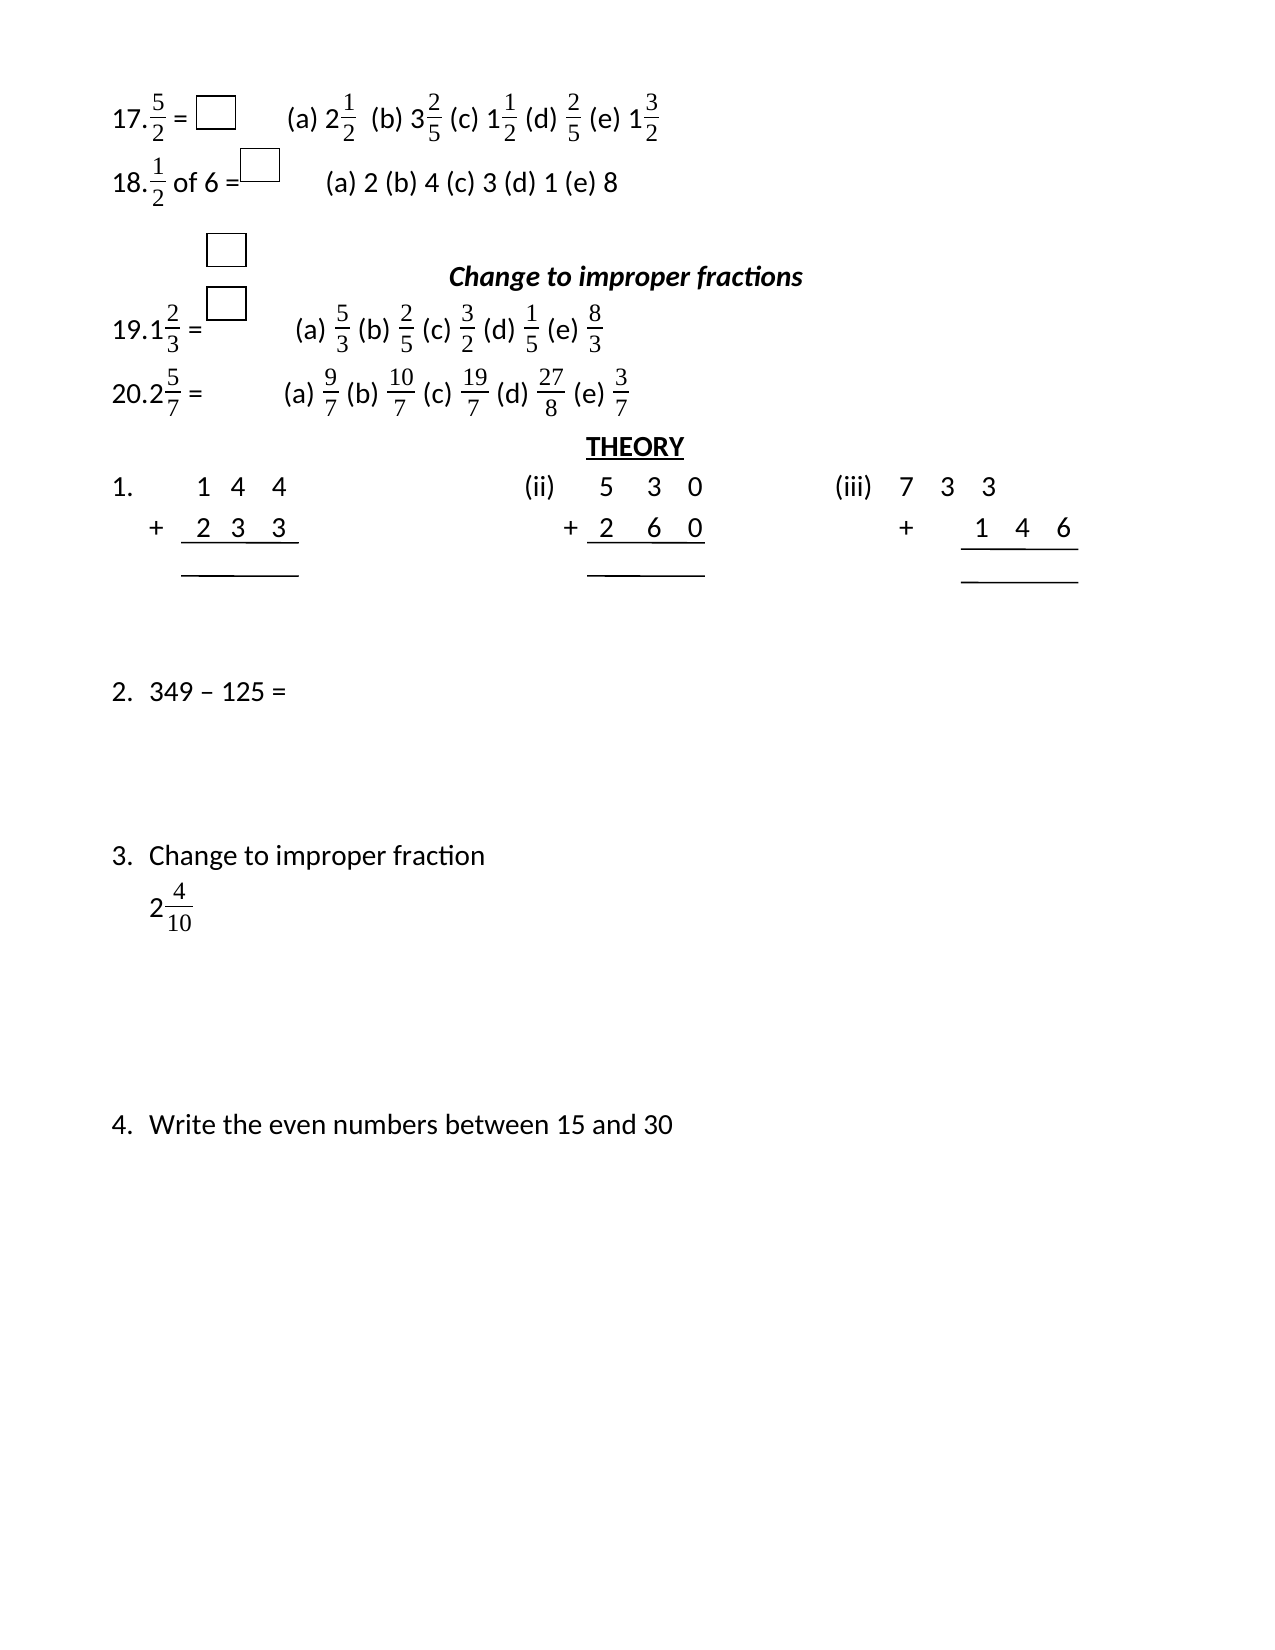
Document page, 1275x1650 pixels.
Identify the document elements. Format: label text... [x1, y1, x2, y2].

list Change to improper fraction [111, 837, 1196, 873]
list + 2 3 3 + 2 6 0 + 1 4 6 [149, 509, 1196, 545]
list 349 – 125 = [111, 673, 1196, 709]
list 2 [149, 878, 1196, 937]
list = (a) 2 (b) 3 (c) 1 (d) (e) 1 [111, 89, 1196, 148]
list Write the even numbers between 15 and 30 [111, 1106, 1196, 1174]
list 2 = (a) (b) (c) (d) (e) [111, 363, 1196, 422]
list 1 4 4 (ii) 5 3 0 (iii) 7 3 3 [111, 468, 1196, 504]
text THEORY [74, 428, 1196, 463]
list 1 = (a) (b) (c) (d) (e) [111, 299, 1196, 358]
list Change to improper fractions [149, 258, 1196, 294]
list of 6 = (a) 2 (b) 4 (c) 3 (d) 1 (e) 8 [111, 153, 1196, 212]
